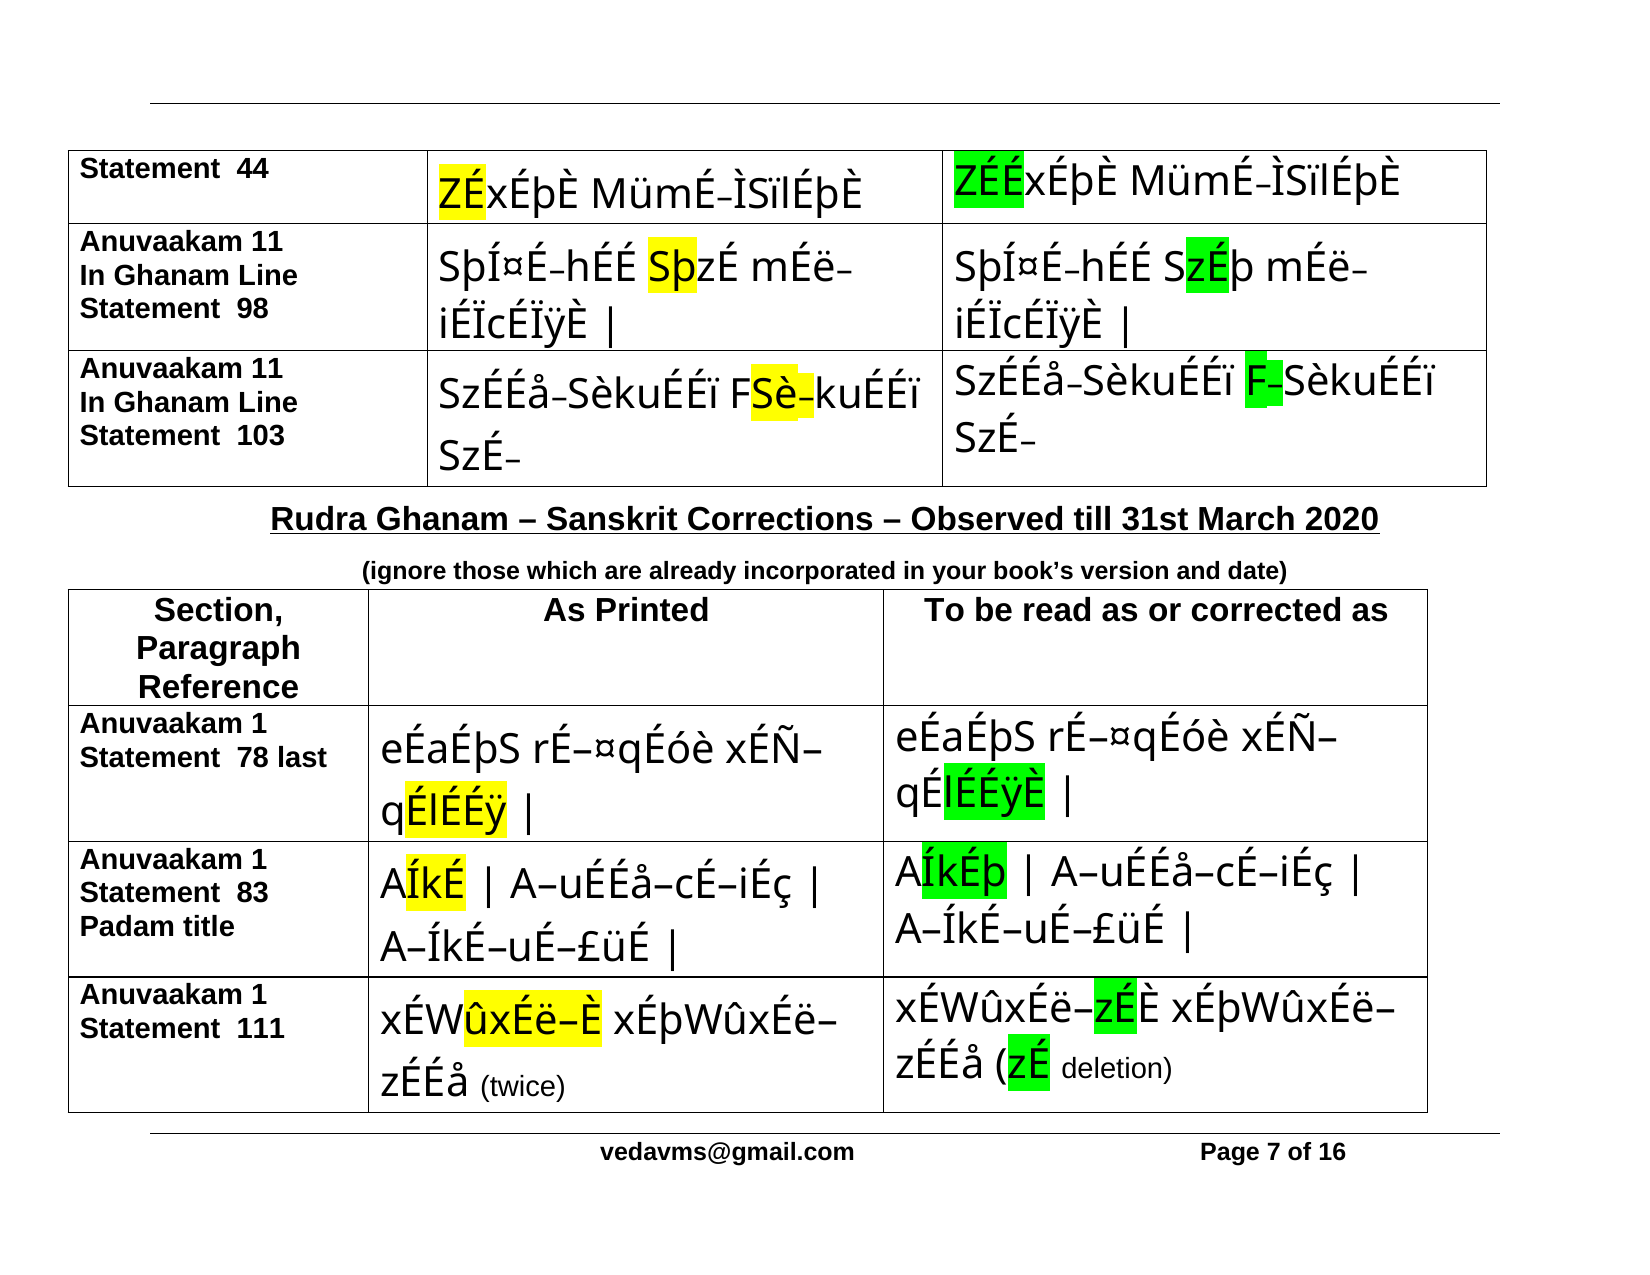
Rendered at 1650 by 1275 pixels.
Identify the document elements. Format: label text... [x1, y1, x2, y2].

table_cell SþÍ¤É–hÉÉ SþzÉ mÉë–iÉÏcÉÏÿÈ | [428, 224, 942, 350]
table_cell AÍkÉþ | A–uÉÉå–cÉ–iÉç | A–ÍkÉ–uÉ–£üÉ | [884, 842, 1427, 976]
table_cell xÉWûxÉë–zÉÈ xÉþWûxÉë–zÉÉå (zÉ deletion) [884, 978, 1427, 1112]
table_cell Anuvaakam 11 In Ghanam Line Statement 103 [69, 351, 427, 486]
table_cell eÉaÉþS rÉ–¤qÉóè xÉÑ–qÉlÉÉÿÈ | [884, 706, 1427, 841]
table_cell Anuvaakam 11 In Ghanam Line Statement 98 [69, 224, 427, 350]
table_cell SzÉÉå–SèkuÉÉï F–SèkuÉÉï SzÉ– [943, 351, 1486, 486]
table_header Section, Paragraph Reference [69, 590, 368, 705]
table_cell xÉWûxÉë–È xÉþWûxÉë–zÉÉå (twice) [369, 978, 883, 1112]
table_cell Anuvaakam 1 Statement 111 [69, 978, 368, 1112]
table_header As Printed [369, 590, 883, 705]
text Rudra Ghanam – Sanskrit Corrections – Observed till 31st March 2020 [150, 499, 1500, 538]
table_cell SþÍ¤É–hÉÉ SzÉþ mÉë–iÉÏcÉÏÿÈ | [943, 224, 1486, 350]
table_cell ÌuÉÍzÉ–ZÉÉxÉÉåþ ÌuÉÍzÉ–ZÉxÉþÈ MümÉ–ÌSïlÉþÈ [428, 151, 942, 223]
table_cell Anuvaakam 1 Statement 83 Padam title [69, 842, 368, 976]
table_header To be read as or corrected as [884, 590, 1427, 705]
table_cell Anuvaakam 1 Statement 78 last [69, 706, 368, 841]
table_cell SzÉÉå–SèkuÉÉï FSè–kuÉÉï SzÉ– [428, 351, 942, 486]
text (ignore those which are already incorporated in your book’s version and date) [150, 556, 1500, 585]
table_cell Anuvaakam 11 In Ghanam Line Statement 44 [69, 151, 427, 223]
table_cell AÍkÉ | A–uÉÉå–cÉ–iÉç | A–ÍkÉ–uÉ–£üÉ | [369, 842, 883, 976]
table_cell eÉaÉþS rÉ–¤qÉóè xÉÑ–qÉlÉÉÿ | [369, 706, 883, 841]
table_cell ÌuÉÍzÉ–ZÉÉxÉÉåþ ÌuÉÍzÉ–ZÉÉxÉþÈ MümÉ–ÌSïlÉþÈ [943, 151, 1486, 223]
